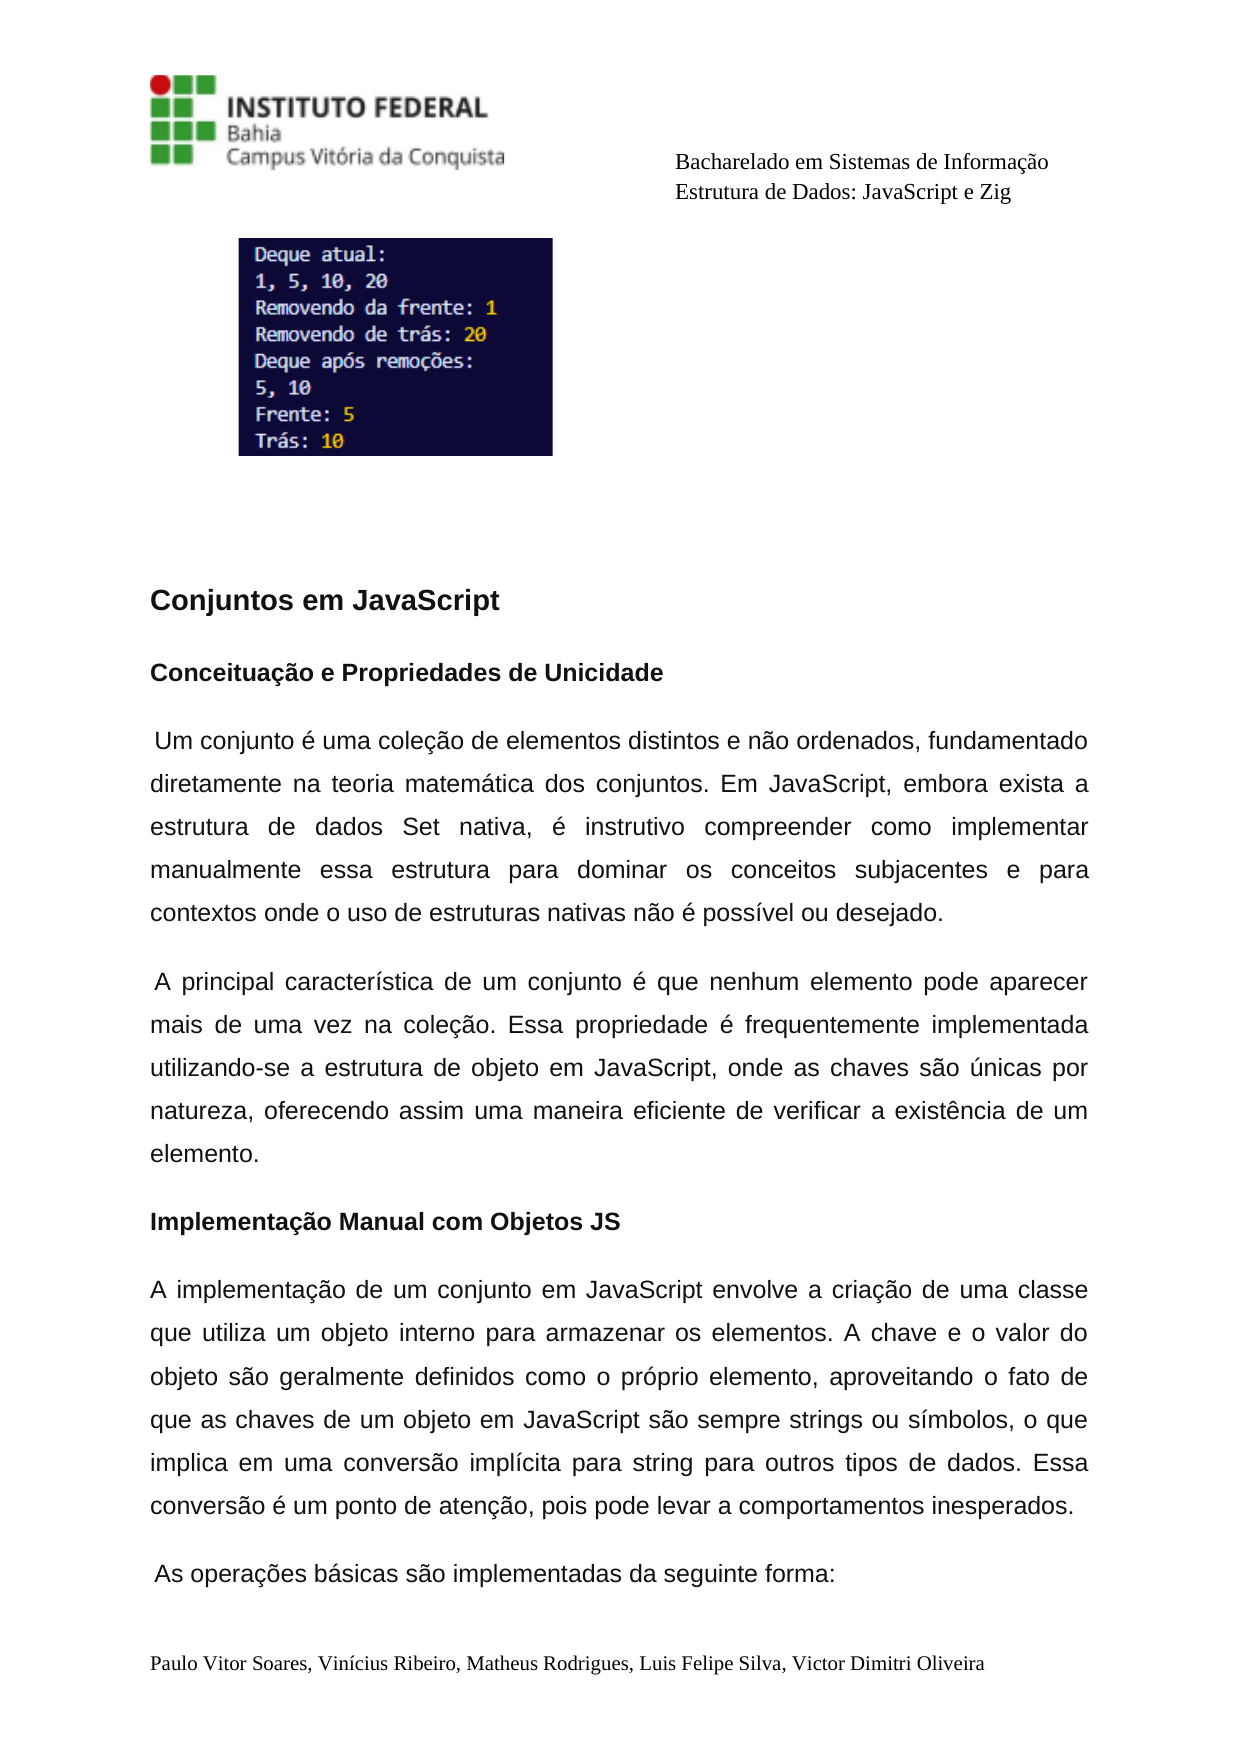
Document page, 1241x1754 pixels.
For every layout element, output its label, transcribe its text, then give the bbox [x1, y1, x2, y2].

text A implementação de um conjunto em JavaScript envolve a criação de uma classe que utiliza um objeto interno para armazenar os elementos. A chave e o valor do objeto são geralmente definidos como o próprio elemento, aproveitando o fato de que as chaves de um objeto em JavaScript são sempre strings ou símbolos, o que implica em uma conversão implícita para string para outros tipos de dados. Essa conversão é um ponto de atenção, pois pode levar a comportamentos inesperados. [150, 1275, 1090, 1520]
text As operações básicas são implementadas da seguinte forma: [150, 1559, 1090, 1588]
text Conjuntos em JavaScript [150, 494, 1090, 616]
subtitle Implementação Manual com Objetos JS [150, 1207, 1090, 1236]
text A principal característica de um conjunto é que nenhum elemento pode aparecer mais de uma vez na coleção. Essa propriedade é frequentemente implementada utilizando-se a estrutura de objeto em JavaScript, onde as chaves são únicas por natureza, oferecendo assim uma maneira eficiente de verificar a existência de um elemento. [150, 967, 1090, 1168]
subtitle Conceituação e Propriedades de Unicidade [150, 658, 1090, 687]
text Um conjunto é uma coleção de elementos distintos e não ordenados, fundamentado diretamente na teoria matemática dos conjuntos. Em JavaScript, embora exista a estrutura de dados Set nativa, é instrutivo compreender como implementar manualmente essa estrutura para dominar os conceitos subjacentes e para contextos onde o uso de estruturas nativas não é possível ou desejado. [150, 726, 1090, 927]
picture [150, 75, 505, 170]
picture [238, 238, 553, 456]
